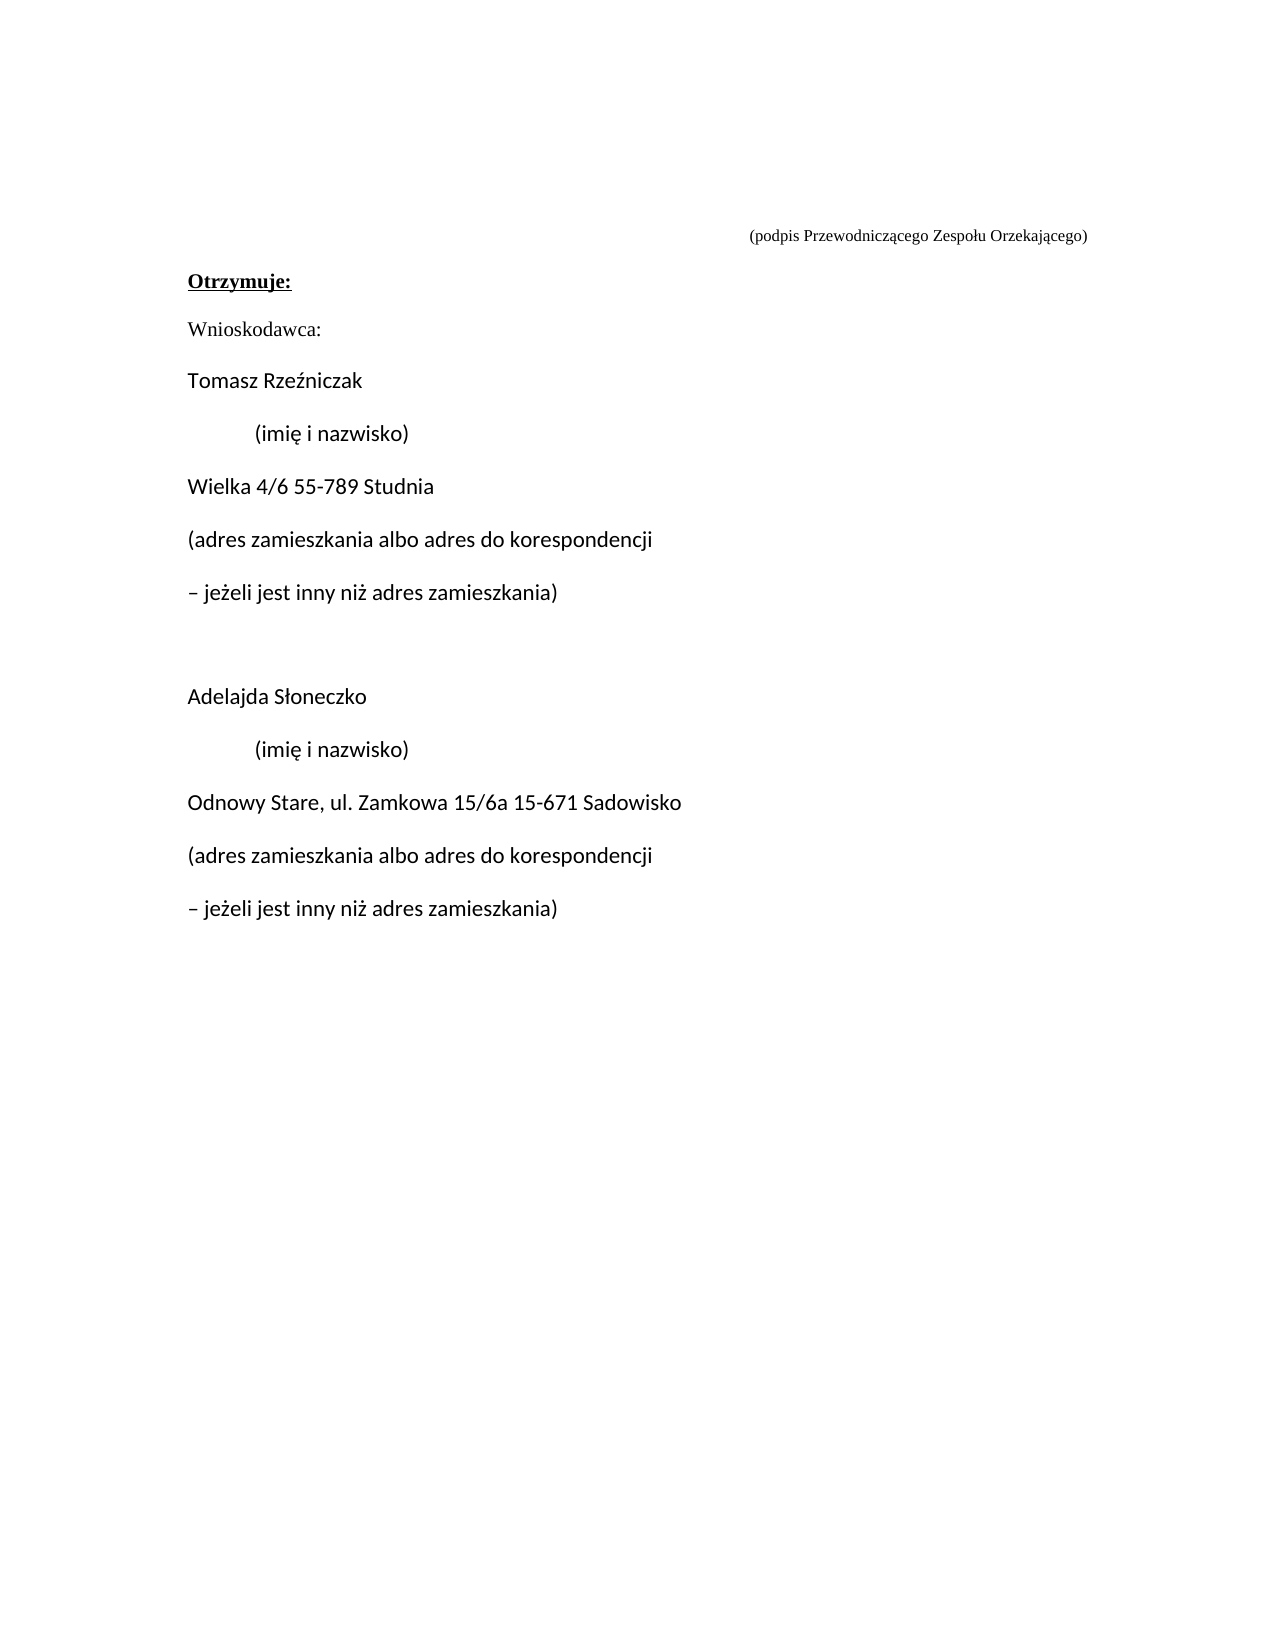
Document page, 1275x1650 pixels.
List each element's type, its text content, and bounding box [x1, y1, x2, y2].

text Wnioskodawca: [187, 317, 1087, 341]
text (podpis Przewodniczącego Zespołu Orzekającego) [187, 226, 1087, 245]
text Otrzymuje: [187, 269, 1087, 293]
